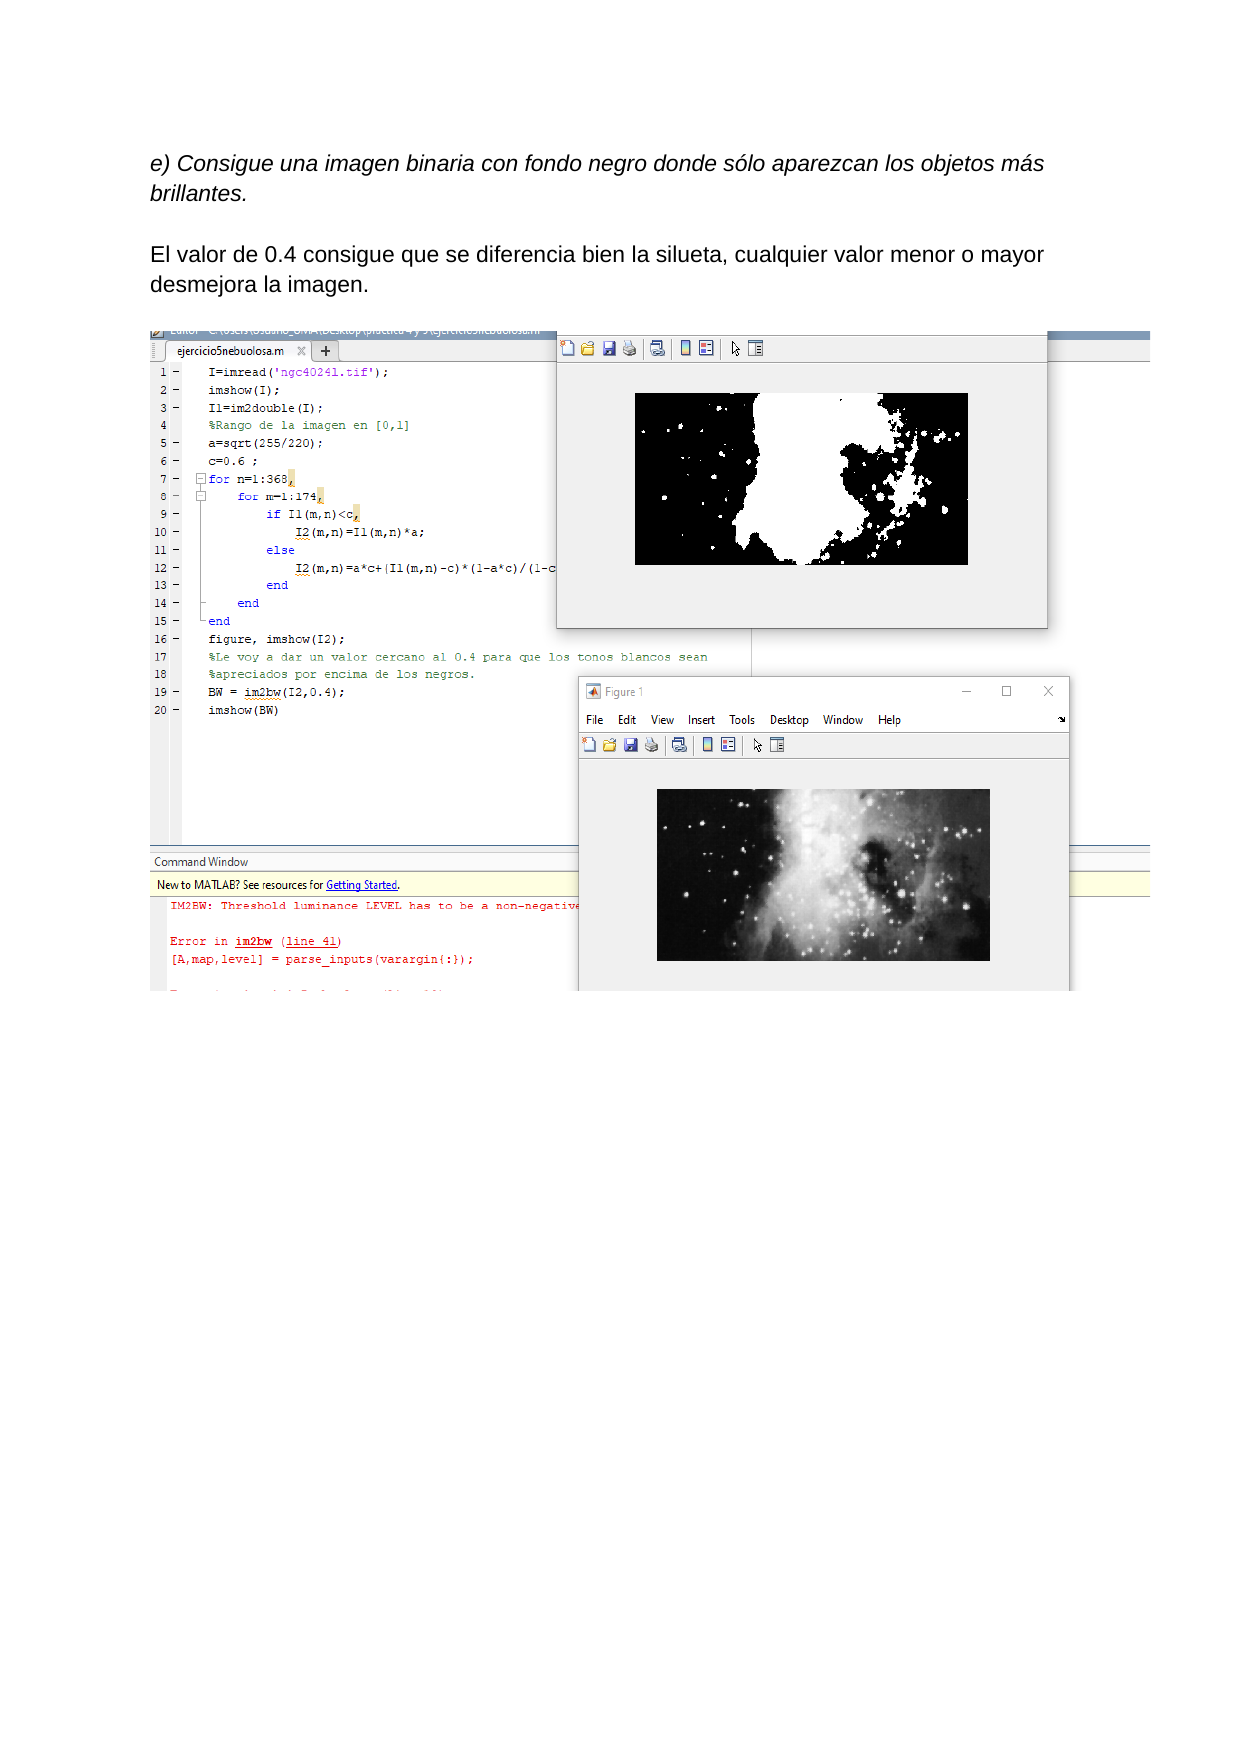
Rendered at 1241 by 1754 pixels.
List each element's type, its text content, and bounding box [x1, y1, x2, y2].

text El valor de 0.4 consigue que se diferencia bien la silueta, cualquier valor menor o mayor desmejora la imagen. [150, 241, 1090, 297]
picture [150, 331, 1150, 991]
text e) Consigue una imagen binaria con fondo negro donde sólo aparezcan los objetos más brillantes. [150, 150, 1090, 207]
